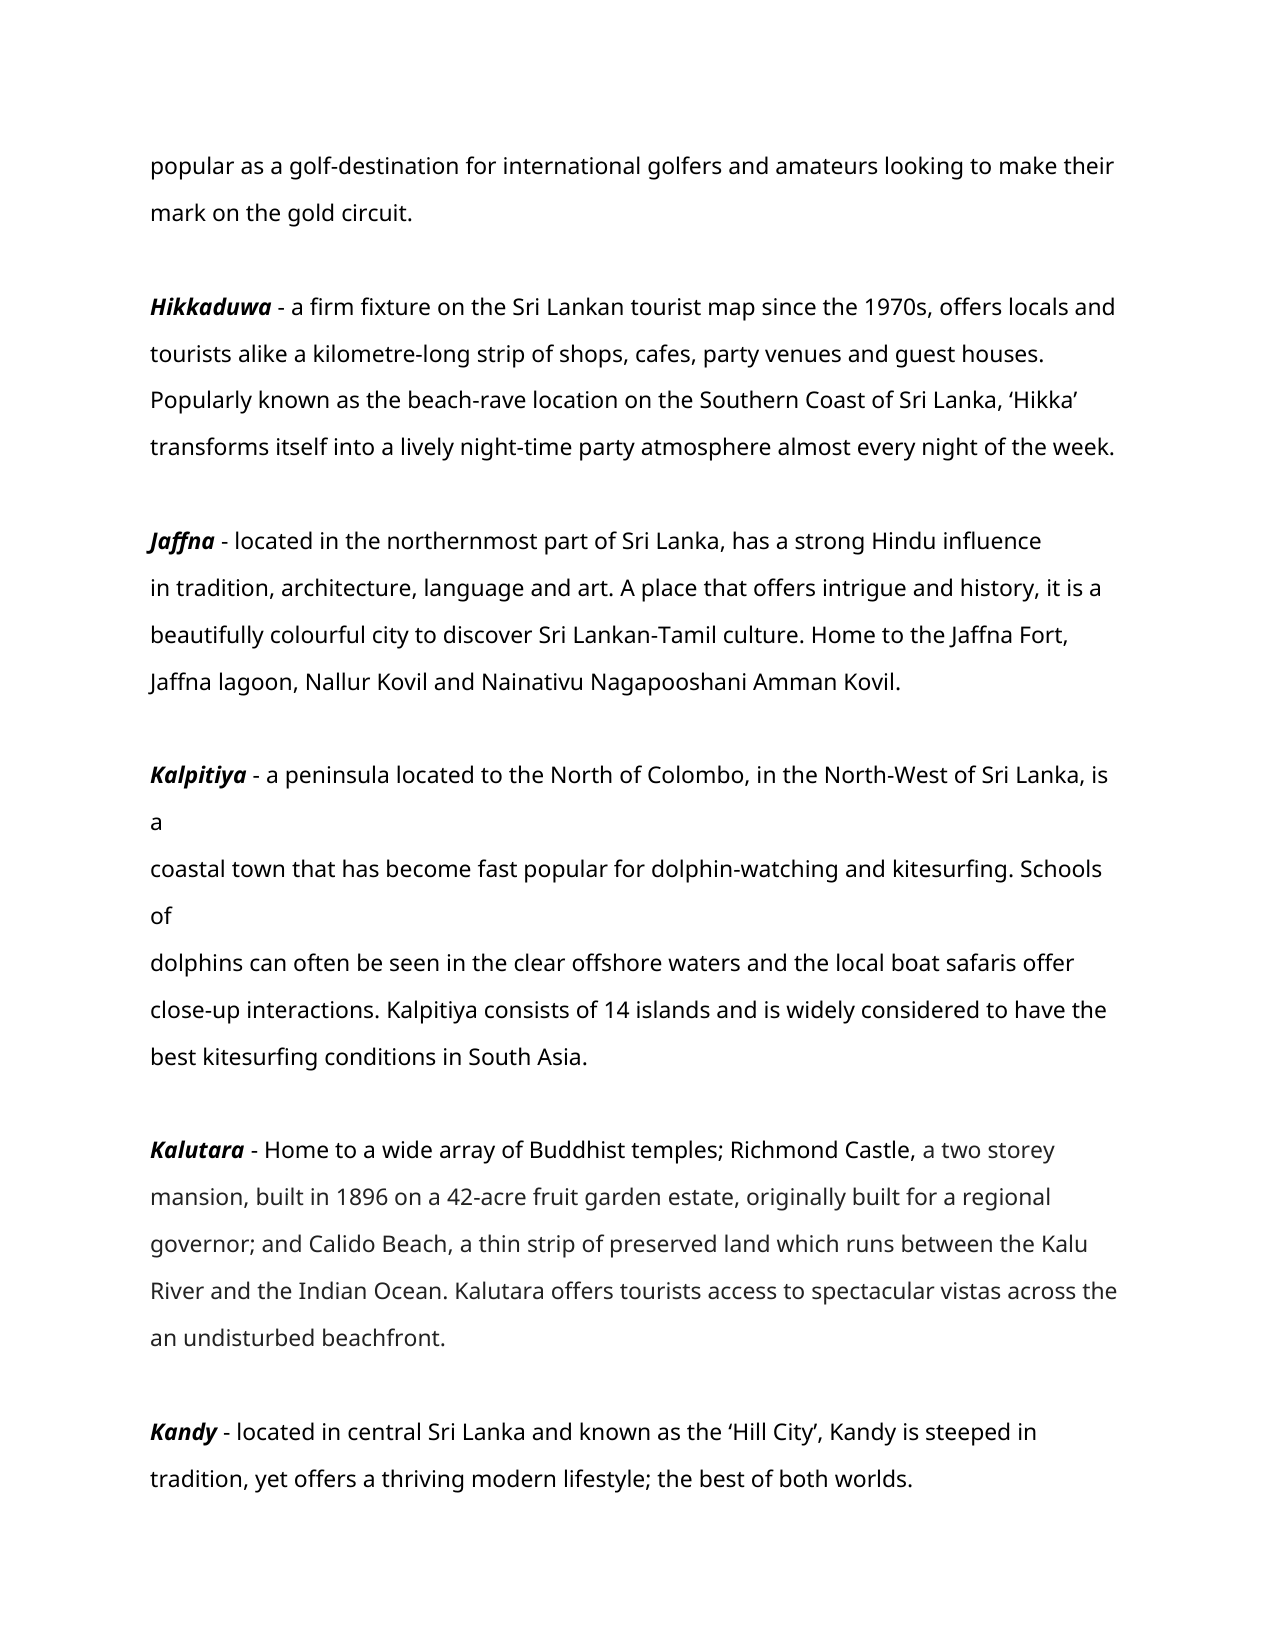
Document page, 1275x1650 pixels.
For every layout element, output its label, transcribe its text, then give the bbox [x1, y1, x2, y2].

text beautifully colourful city to discover Sri Lankan-Tamil culture. Home to the Jaffna Fort, Jaffna lagoon, Nallur Kovil and Nainativu Nagapooshani Amman Kovil. [150, 619, 1125, 697]
text Kalpitiya - a peninsula located to the North of Colombo, in the North-West of Sri Lanka, is a [150, 759, 1125, 837]
text coastal town that has become fast popular for dolphin-watching and kitesurfing. Schools of [150, 853, 1125, 931]
text dolphins can often be seen in the clear offshore waters and the local boat safaris offer close-up interactions. Kalpitiya consists of 14 islands and is widely considered to have the best kitesurfing conditions in South Asia. [150, 947, 1125, 1072]
text in tradition, architecture, language and art. A place that offers intrigue and history, it is a [150, 572, 1125, 603]
text Kandy - located in central Sri Lanka and known as the ‘Hill City’, Kandy is steeped in tradition, yet offers a thriving modern lifestyle; the best of both worlds. [150, 1416, 1125, 1494]
text Hikkaduwa - a firm fixture on the Sri Lankan tourist map since the 1970s, offers locals and tourists alike a kilometre-long strip of shops, cafes, party venues and guest houses. Popularly known as the beach-rave location on the Southern Coast of Sri Lanka, ‘Hikka’ transforms itself into a lively night-time party atmosphere almost every night of the week. [150, 291, 1125, 462]
text Kalutara - Home to a wide array of Buddhist temples; Richmond Castle, a two storey mansion, built in 1896 on a 42-acre fruit garden estate, originally built for a regional governor; and Calido Beach, a thin strip of preserved land which runs between the Kalu River and the Indian Ocean. Kalutara offers tourists access to spectacular vistas across the an undisturbed beachfront. [150, 1134, 1125, 1353]
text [150, 150, 1125, 228]
text Jaffna - located in the northernmost part of Sri Lanka, has a strong Hindu influence [150, 525, 1125, 556]
